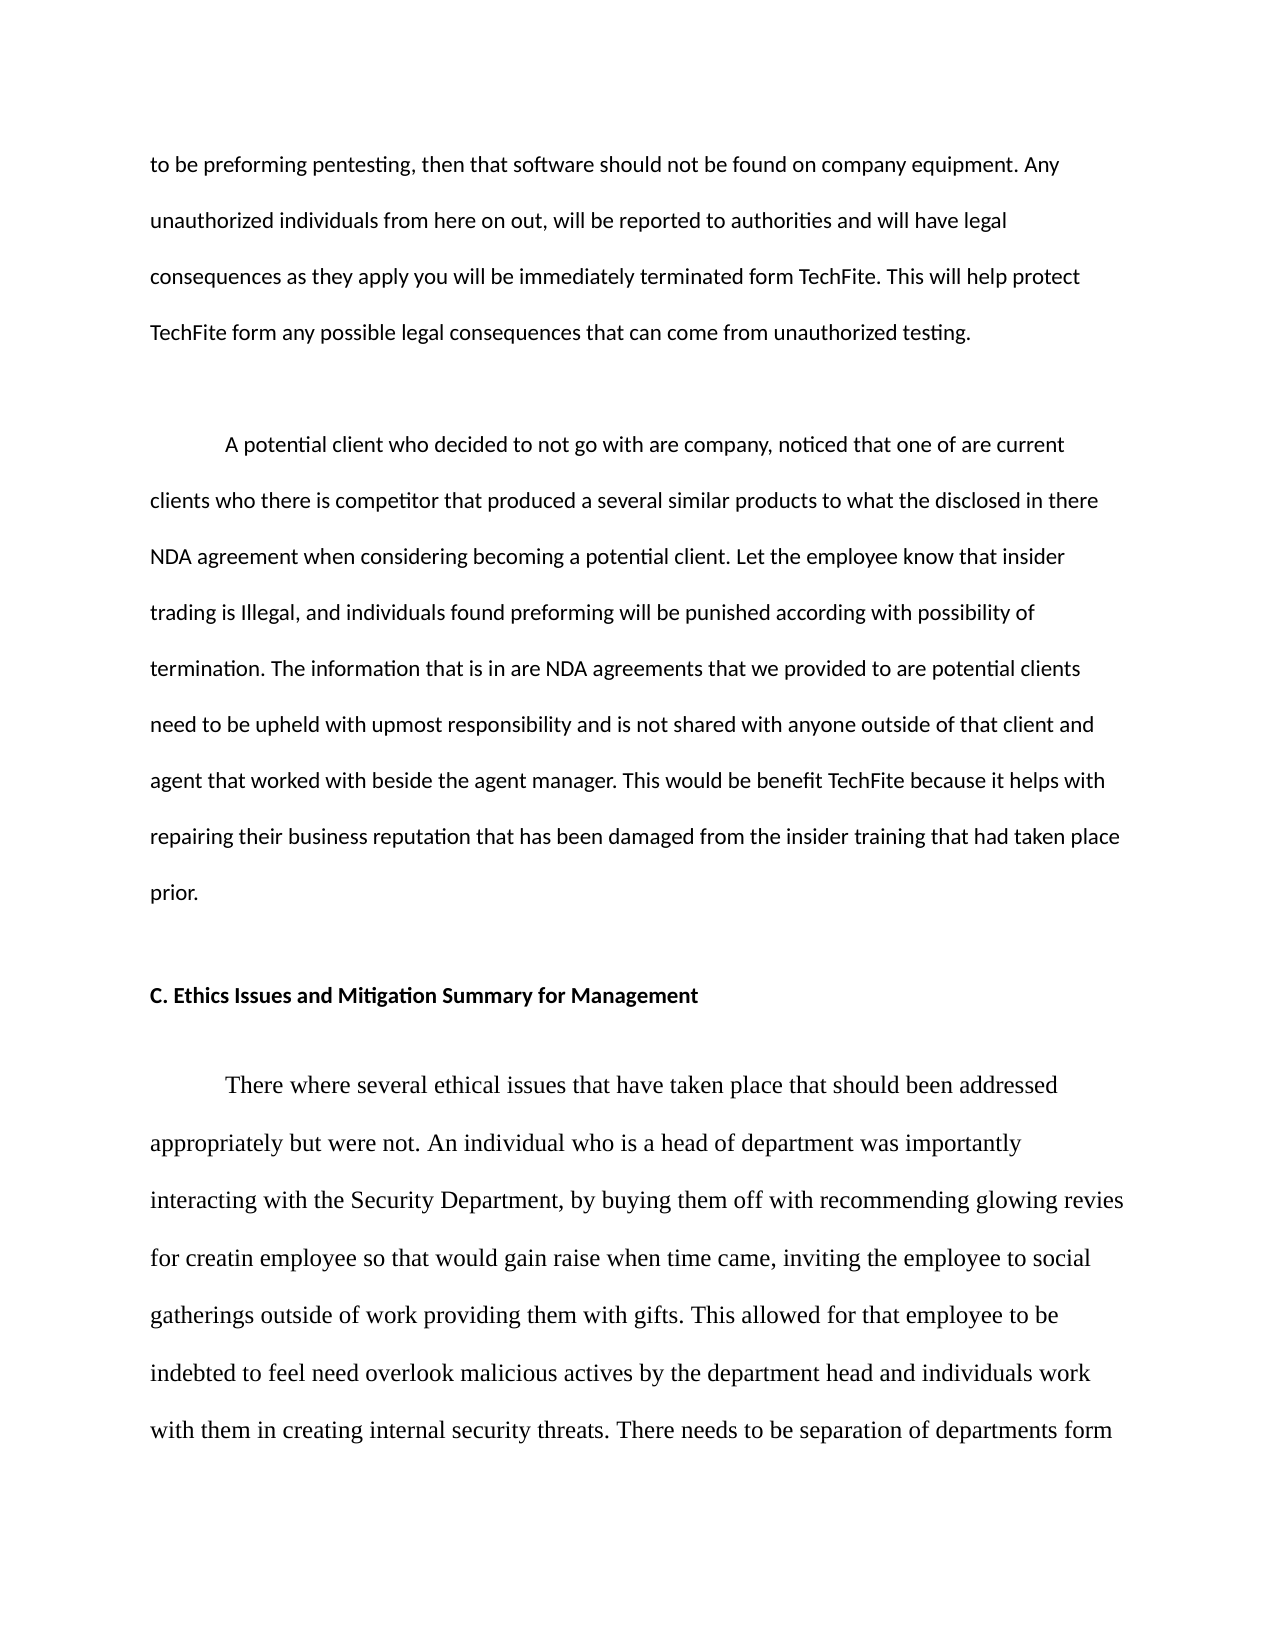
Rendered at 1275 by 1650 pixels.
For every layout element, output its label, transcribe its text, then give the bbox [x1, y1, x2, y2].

text C. Ethics Issues and Mitigation Summary for Management [150, 981, 1125, 1009]
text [150, 150, 1125, 346]
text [150, 1070, 1125, 1444]
text A potential client who decided to not go with are company, noticed that one of are current clients who there is competitor that produced a several similar products to what the disclosed in there NDA agreement when considering becoming a potential client. Let the employee know that insider trading is Illegal, and individuals found preforming will be punished according with possibility of termination. The information that is in are NDA agreements that we provided to are potential clients need to be upheld with upmost responsibility and is not shared with anyone outside of that client and agent that worked with beside the agent manager. This would be benefit TechFite because it helps with repairing their business reputation that has been damaged from the insider training that had taken place prior. [150, 430, 1125, 907]
